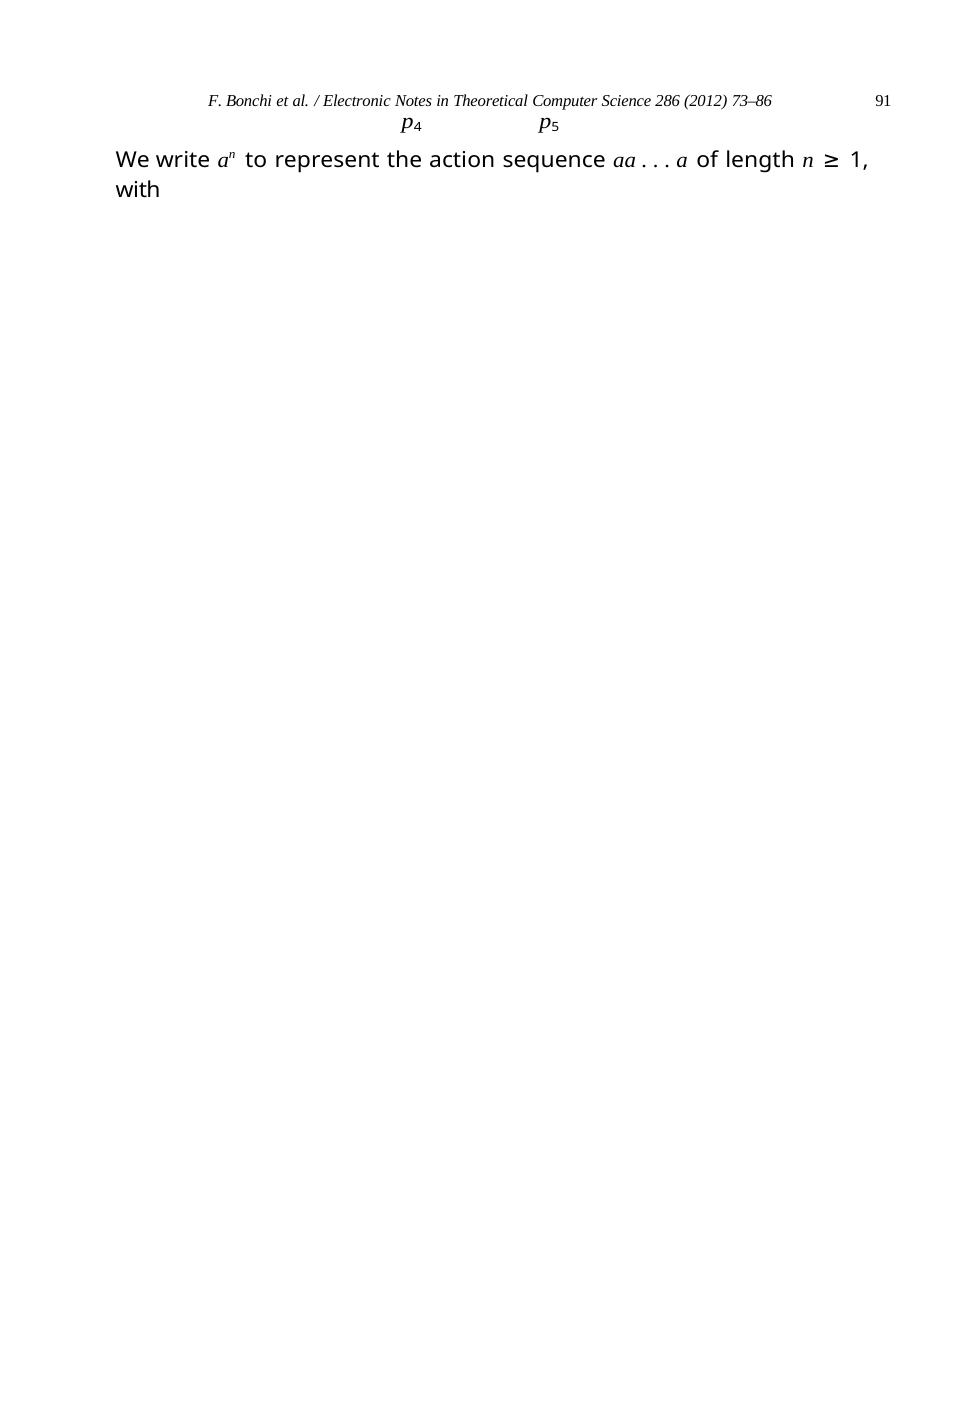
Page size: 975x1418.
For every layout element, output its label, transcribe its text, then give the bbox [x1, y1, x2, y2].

text We write an to represent the action sequence aa . . . a of length n ≥ 1, with [115, 144, 904, 203]
text p4 p5 [71, 108, 890, 134]
